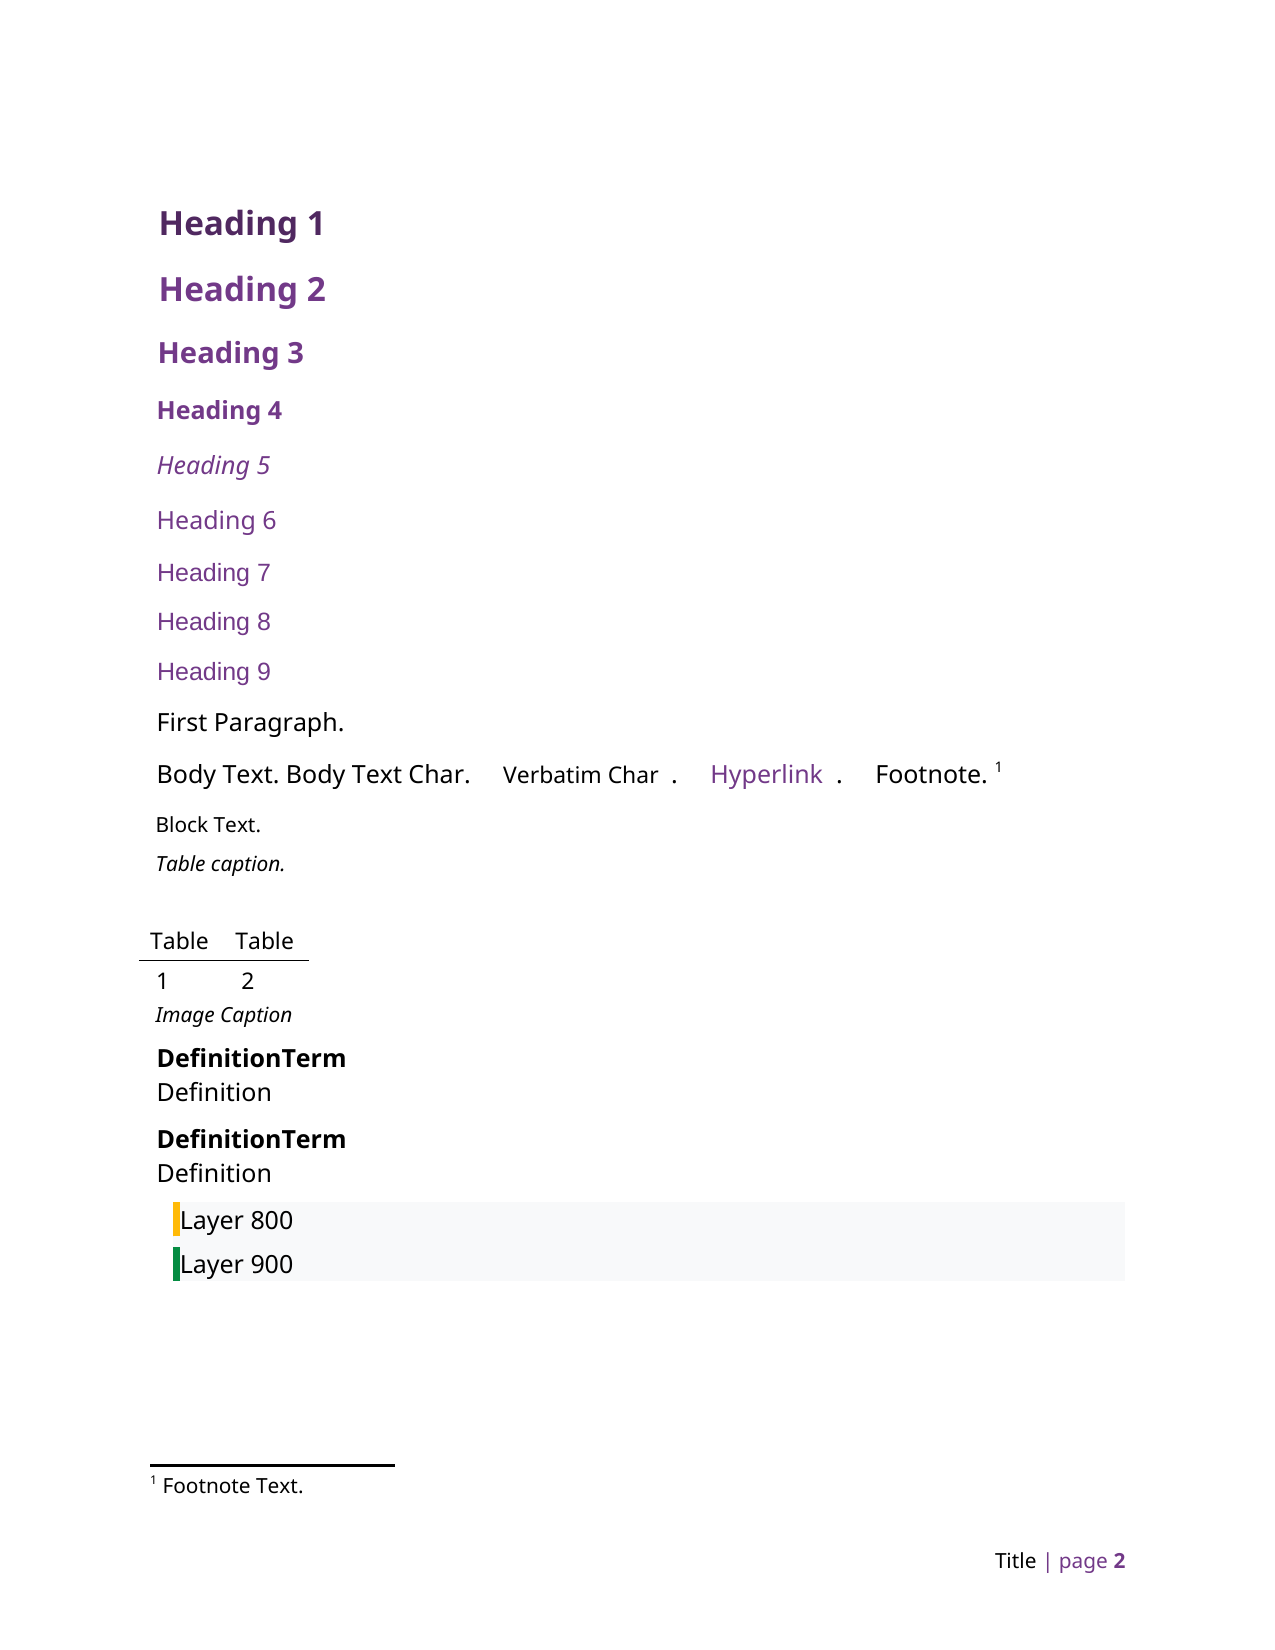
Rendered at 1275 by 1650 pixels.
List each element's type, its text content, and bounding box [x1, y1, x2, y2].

text Layer 800 [180, 1202, 1125, 1236]
table_cell 1 [139, 961, 224, 1000]
table_cell 2 [224, 961, 309, 1000]
text Block Text. [150, 810, 1125, 838]
subtitle Heading 9 [150, 657, 1125, 686]
text First Paragraph. [150, 704, 1125, 738]
text Image Caption [150, 1000, 1125, 1028]
subtitle Heading 3 [150, 332, 1125, 372]
text DefinitionTerm [150, 1041, 1125, 1075]
text Definition [150, 1075, 1125, 1109]
table_header Table [224, 890, 309, 960]
subtitle Heading 8 [150, 607, 1125, 636]
text DefinitionTerm [150, 1122, 1125, 1156]
subtitle Heading 6 [150, 503, 1125, 537]
subtitle Heading 5 [150, 448, 1125, 482]
subtitle Heading 1 [150, 200, 1125, 245]
subtitle Heading 2 [150, 266, 1125, 312]
subtitle Heading 7 [150, 558, 1125, 586]
subtitle Heading 4 [150, 393, 1125, 427]
text Body Text. Body Text Char. Verbatim Char . Hyperlink . Footnote. [150, 757, 1125, 791]
text Table caption. [150, 849, 1125, 877]
table_header Table [139, 890, 224, 960]
text Layer 900 [180, 1247, 1125, 1281]
text Definition [150, 1156, 1125, 1190]
